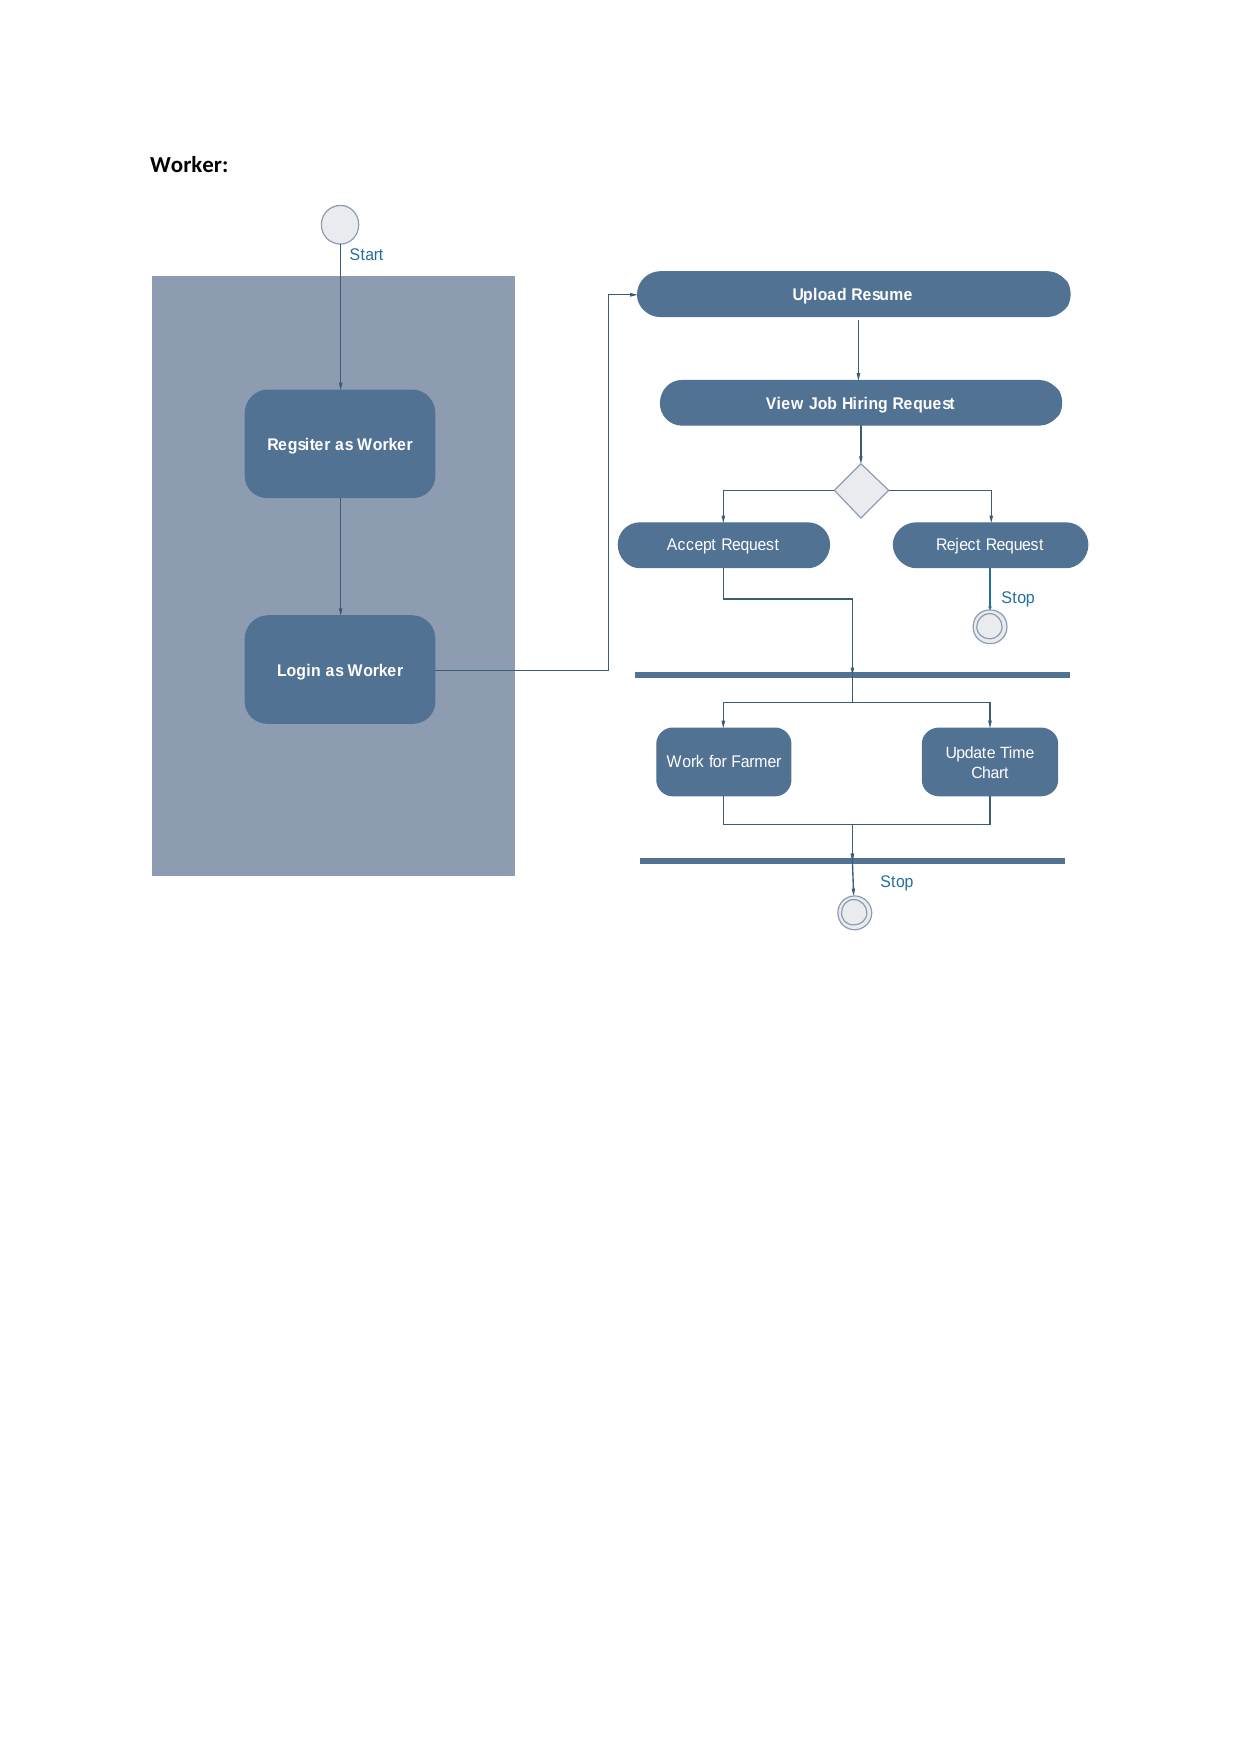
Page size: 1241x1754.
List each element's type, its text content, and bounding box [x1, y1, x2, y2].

text Worker: [150, 150, 1090, 178]
